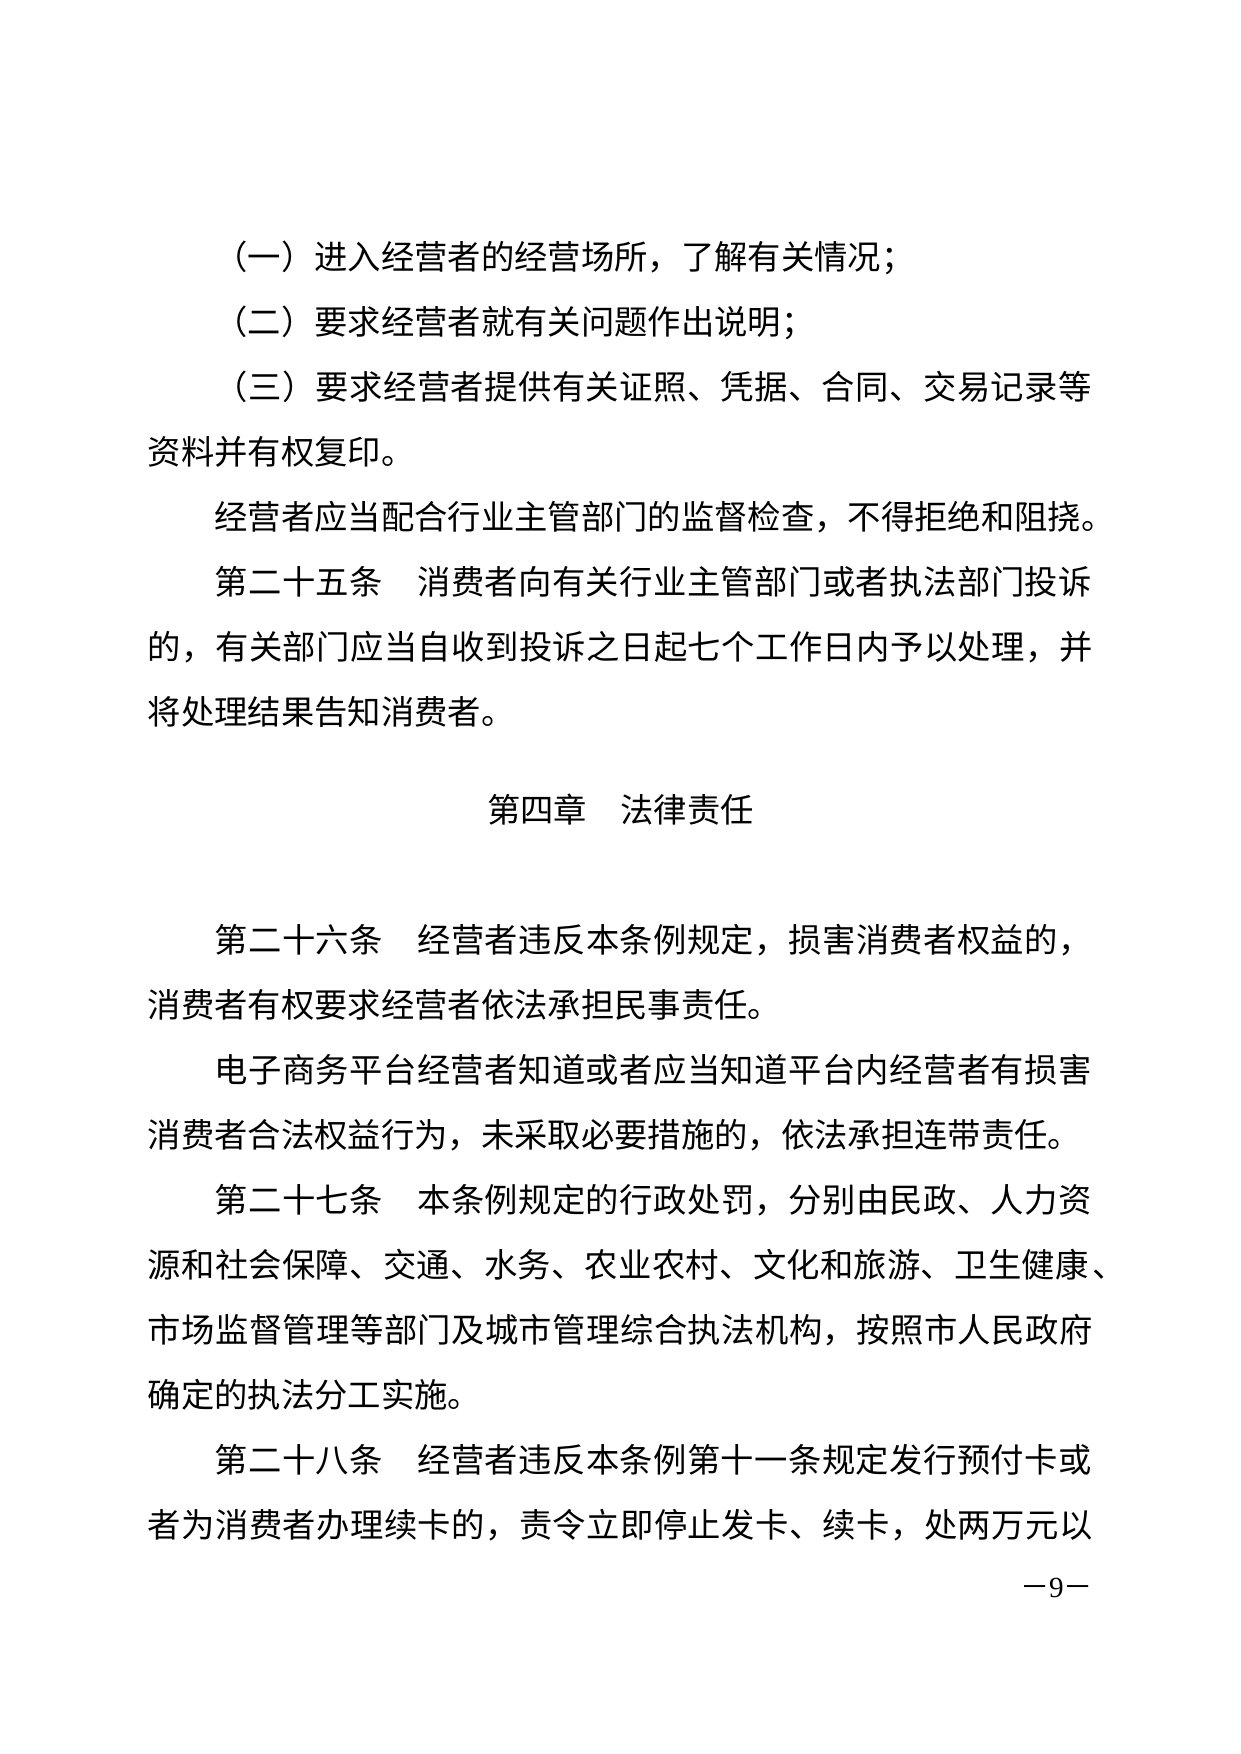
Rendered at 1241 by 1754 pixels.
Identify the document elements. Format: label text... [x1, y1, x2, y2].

text 电子商务平台经营者知道或者应当知道平台内经营者有损害消费者合法权益行为，未采取必要措施的，依法承担连带责任。 [148, 1035, 1092, 1165]
text （一）进入经营者的经营场所，了解有关情况； [148, 222, 1092, 287]
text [148, 1425, 1092, 1555]
text 经营者应当配合行业主管部门的监督检查，不得拒绝和阻挠。 [148, 482, 1092, 547]
text 第二十五条 消费者向有关行业主管部门或者执法部门投诉的，有关部门应当自收到投诉之日起七个工作日内予以处理，并将处理结果告知消费者。 [148, 547, 1092, 742]
text （二）要求经营者就有关问题作出说明； [148, 287, 1092, 352]
text 第二十六条 经营者违反本条例规定，损害消费者权益的，消费者有权要求经营者依法承担民事责任。 [148, 905, 1092, 1035]
text （三）要求经营者提供有关证照、凭据、合同、交易记录等资料并有权复印。 [148, 352, 1092, 482]
text 第四章 法律责任 [148, 775, 1092, 840]
text 第二十七条 本条例规定的行政处罚，分别由民政、人力资源和社会保障、交通、水务、农业农村、文化和旅游、卫生健康、市场监督管理等部门及城市管理综合执法机构，按照市人民政府确定的执法分工实施。 [148, 1165, 1092, 1425]
